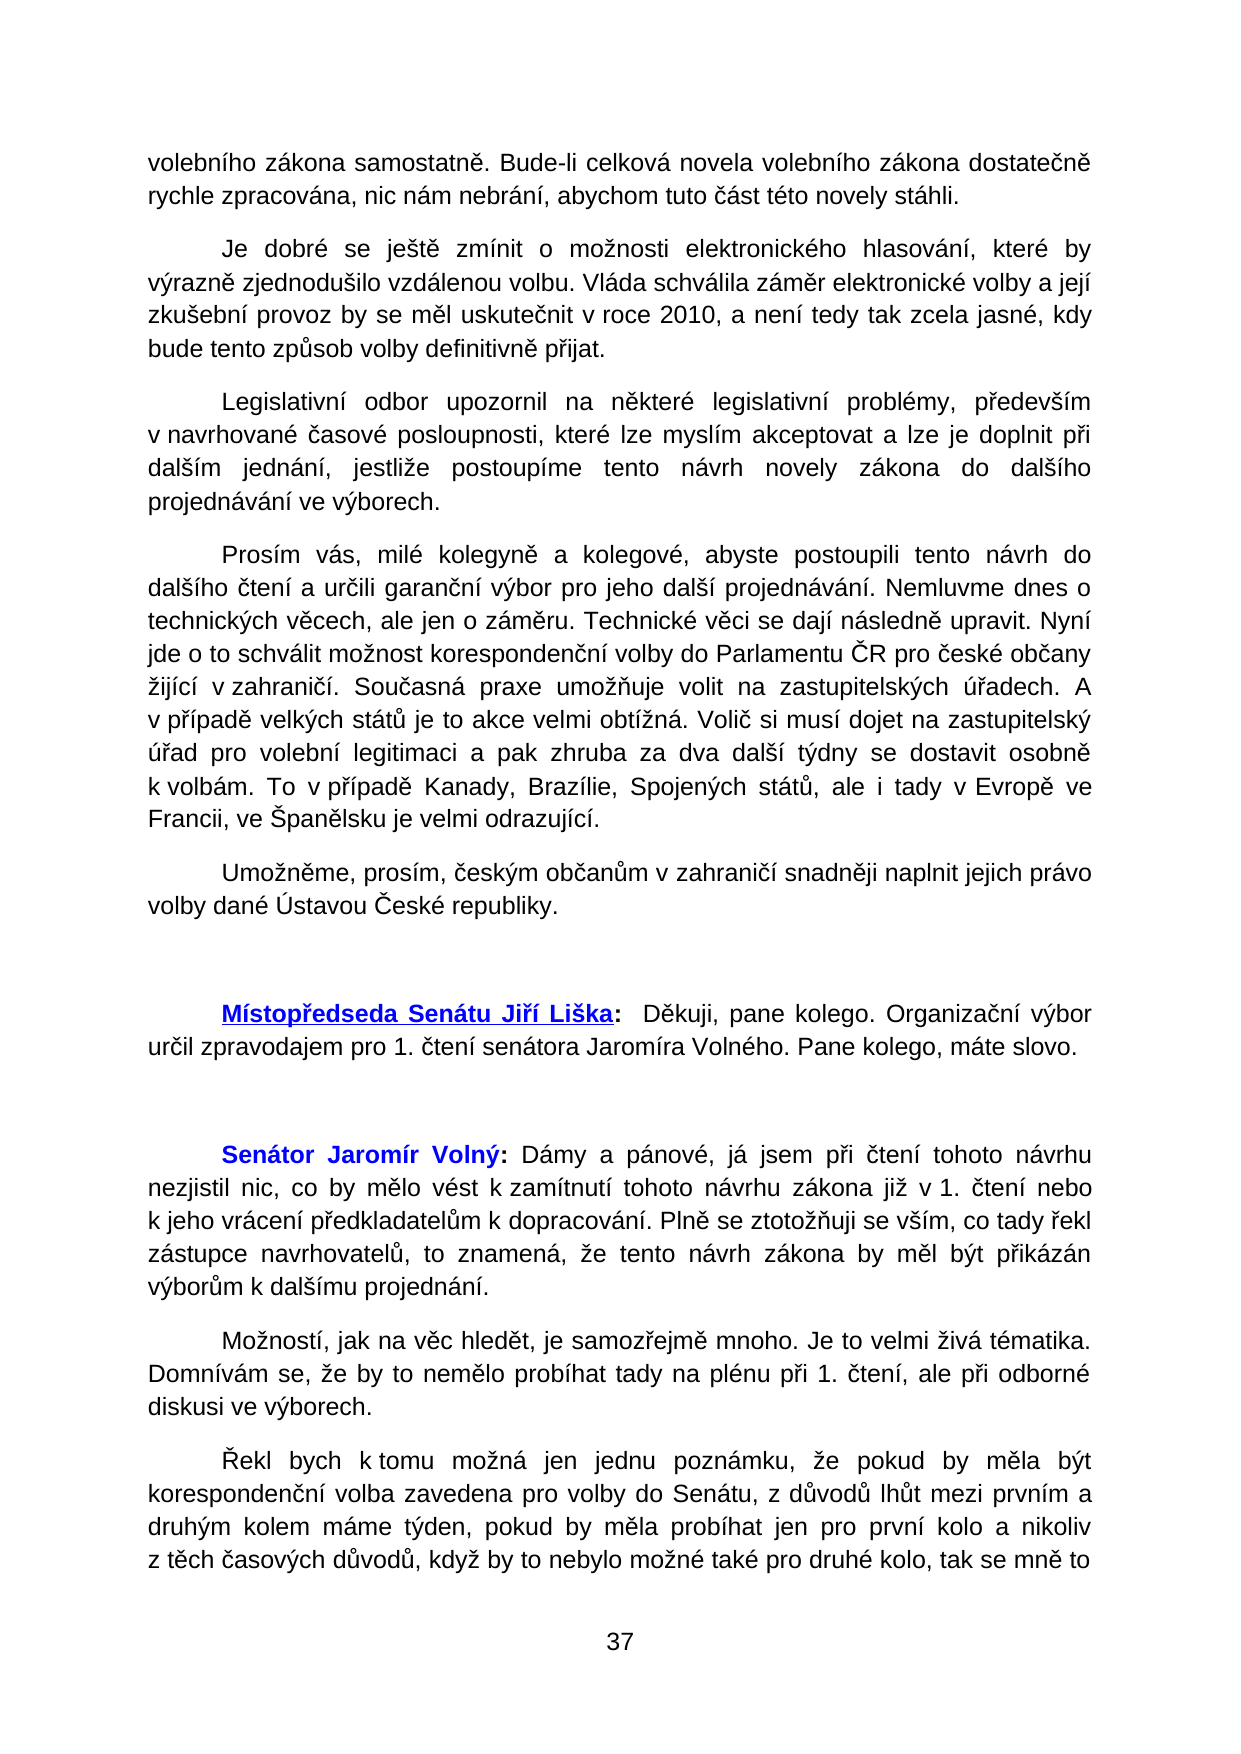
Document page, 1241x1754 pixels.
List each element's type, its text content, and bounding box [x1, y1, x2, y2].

text Možností, jak na věc hledět, je samozřejmě mnoho. Je to velmi živá tématika. Domnívám se, že by to nemělo probíhat tady na plénu při 1. čtení, ale při odborné diskusi ve výborech. [148, 1326, 1093, 1421]
text Legislativní odbor upozornil na některé legislativní problémy, především v navrhované časové posloupnosti, které lze myslím akceptovat a lze je doplnit při dalším jednání, jestliže postoupíme tento návrh novely zákona do dalšího projednávání ve výborech. [148, 387, 1093, 515]
text Umožněme, prosím, českým občanům v zahraničí snadněji naplnit jejich právo volby dané Ústavou České republiky. [148, 858, 1093, 920]
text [148, 148, 1093, 209]
text Místopředseda Senátu Jiří Liška: Děkuji, pane kolego. Organizační výbor určil zpravodajem pro 1. čtení senátora Jaromíra Volného. Pane kolego, máte slovo. [148, 999, 1093, 1061]
text Senátor Jaromír Volný: Dámy a pánové, já jsem při čtení tohoto návrhu nezjistil nic, co by mělo vést k zamítnutí tohoto návrhu zákona již v 1. čtení nebo k jeho vrácení předkladatelům k dopracování. Plně se ztotožňuji se vším, co tady řekl zástupce navrhovatelů, to znamená, že tento návrh zákona by měl být přikázán výborům k dalšímu projednání. [148, 1140, 1093, 1301]
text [148, 1446, 1093, 1573]
text Je dobré se ještě zmínit o možnosti elektronického hlasování, které by výrazně zjednodušilo vzdálenou volbu. Vláda schválila záměr elektronické volby a její zkušební provoz by se měl uskutečnit v roce není tedy tak zcela jasné, kdy bude tento způsob volby definitivně přijat. [148, 234, 1093, 362]
text Prosím vás, milé kolegyně a kolegové, abyste postoupili tento návrh do dalšího čtení a určili garanční výbor pro jeho další projednávání. Nemluvme dnes o technických věcech, ale jen o záměru. Technické věci se dají následně upravit. Nyní jde o to schválit možnost korespondenční volby do Parlamentu ČR pro české občany žijící v zahraničí. Současná praxe umožňuje volit na zastupitelských úřadech. A v případě velkých států je to akce velmi obtížná. Volič si musí dojet na zastupitelský úřad pro volební legitimaci a pak zhruba za dva další týdny se dostavit osobně k volbám. To v případě Kanady, Brazílie, Spojených států, ale i tady v Evropě ve Francii, ve Španělsku je velmi odrazující. [148, 540, 1093, 833]
